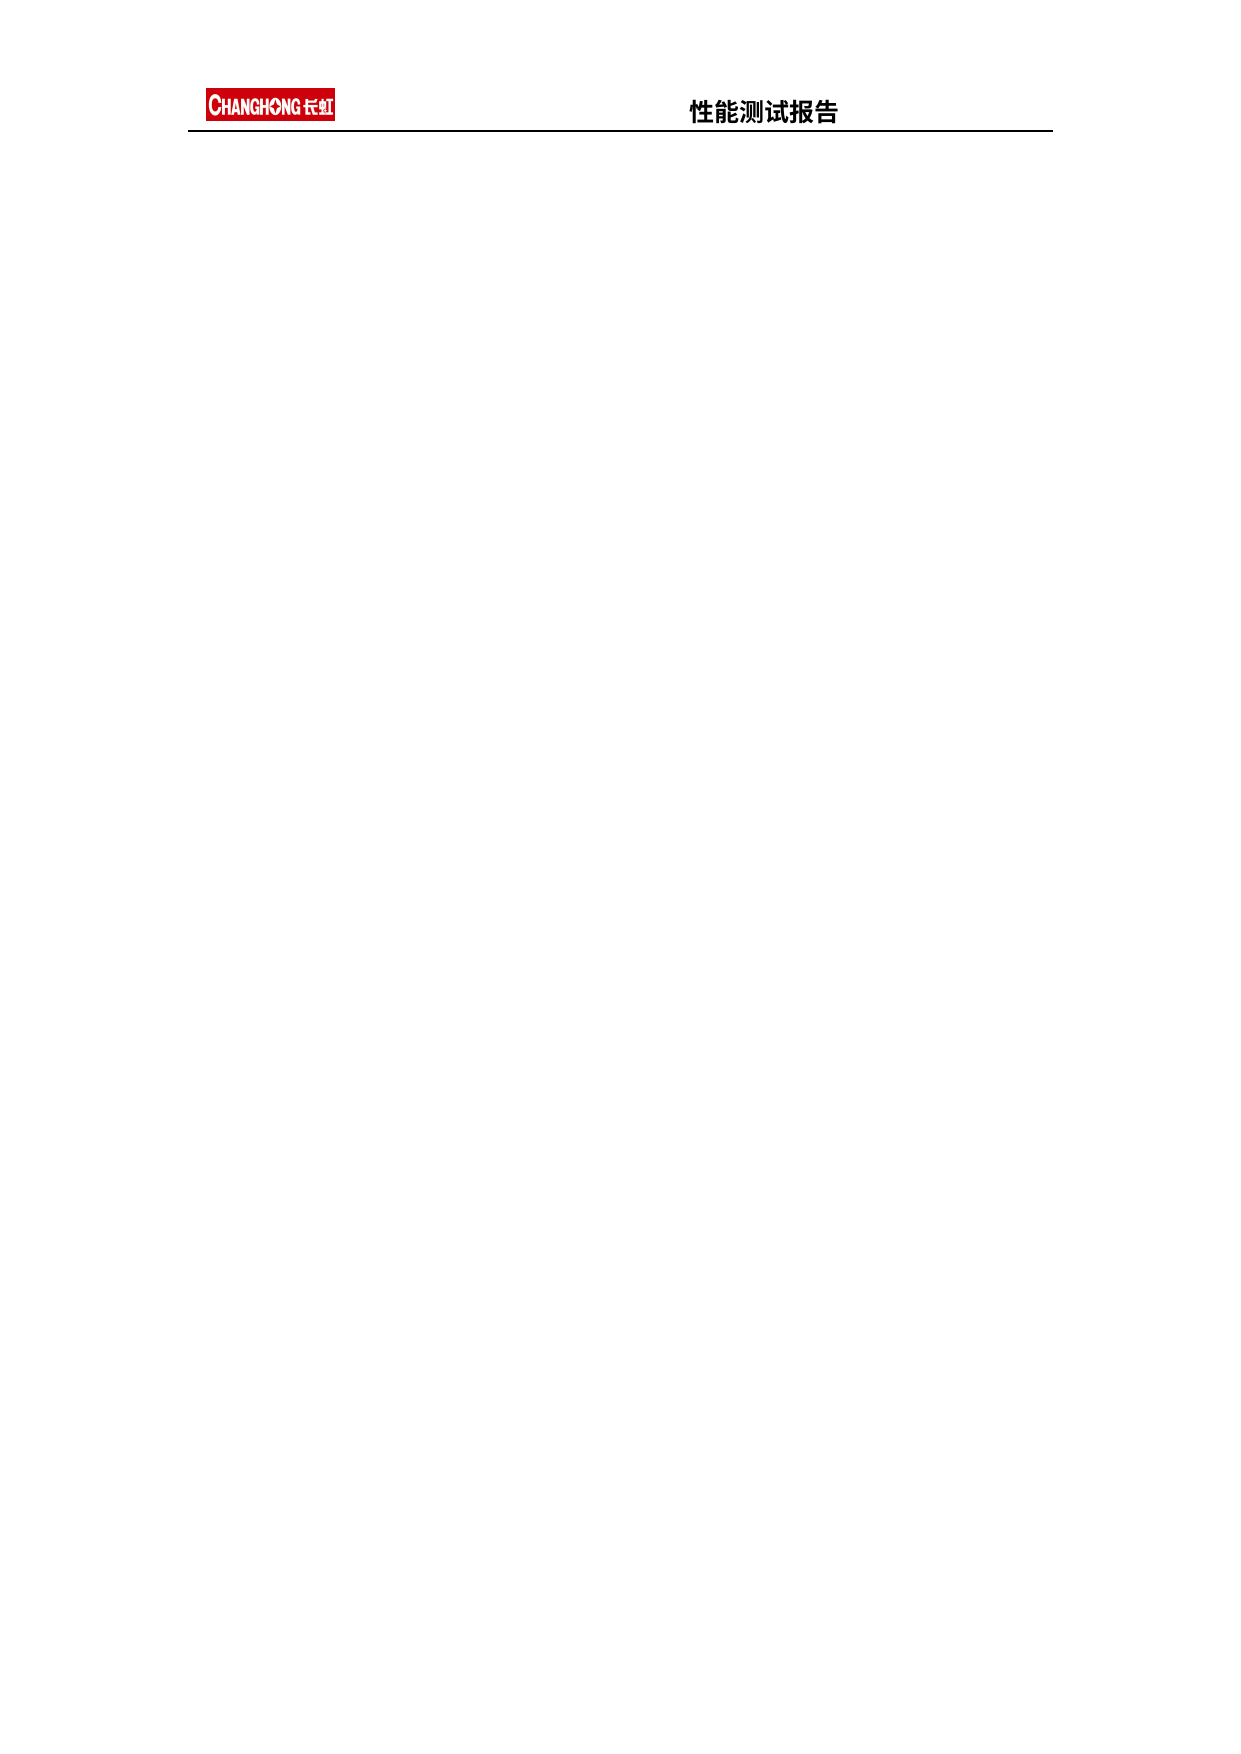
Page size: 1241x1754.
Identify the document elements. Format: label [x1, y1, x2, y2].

picture [206, 88, 335, 121]
